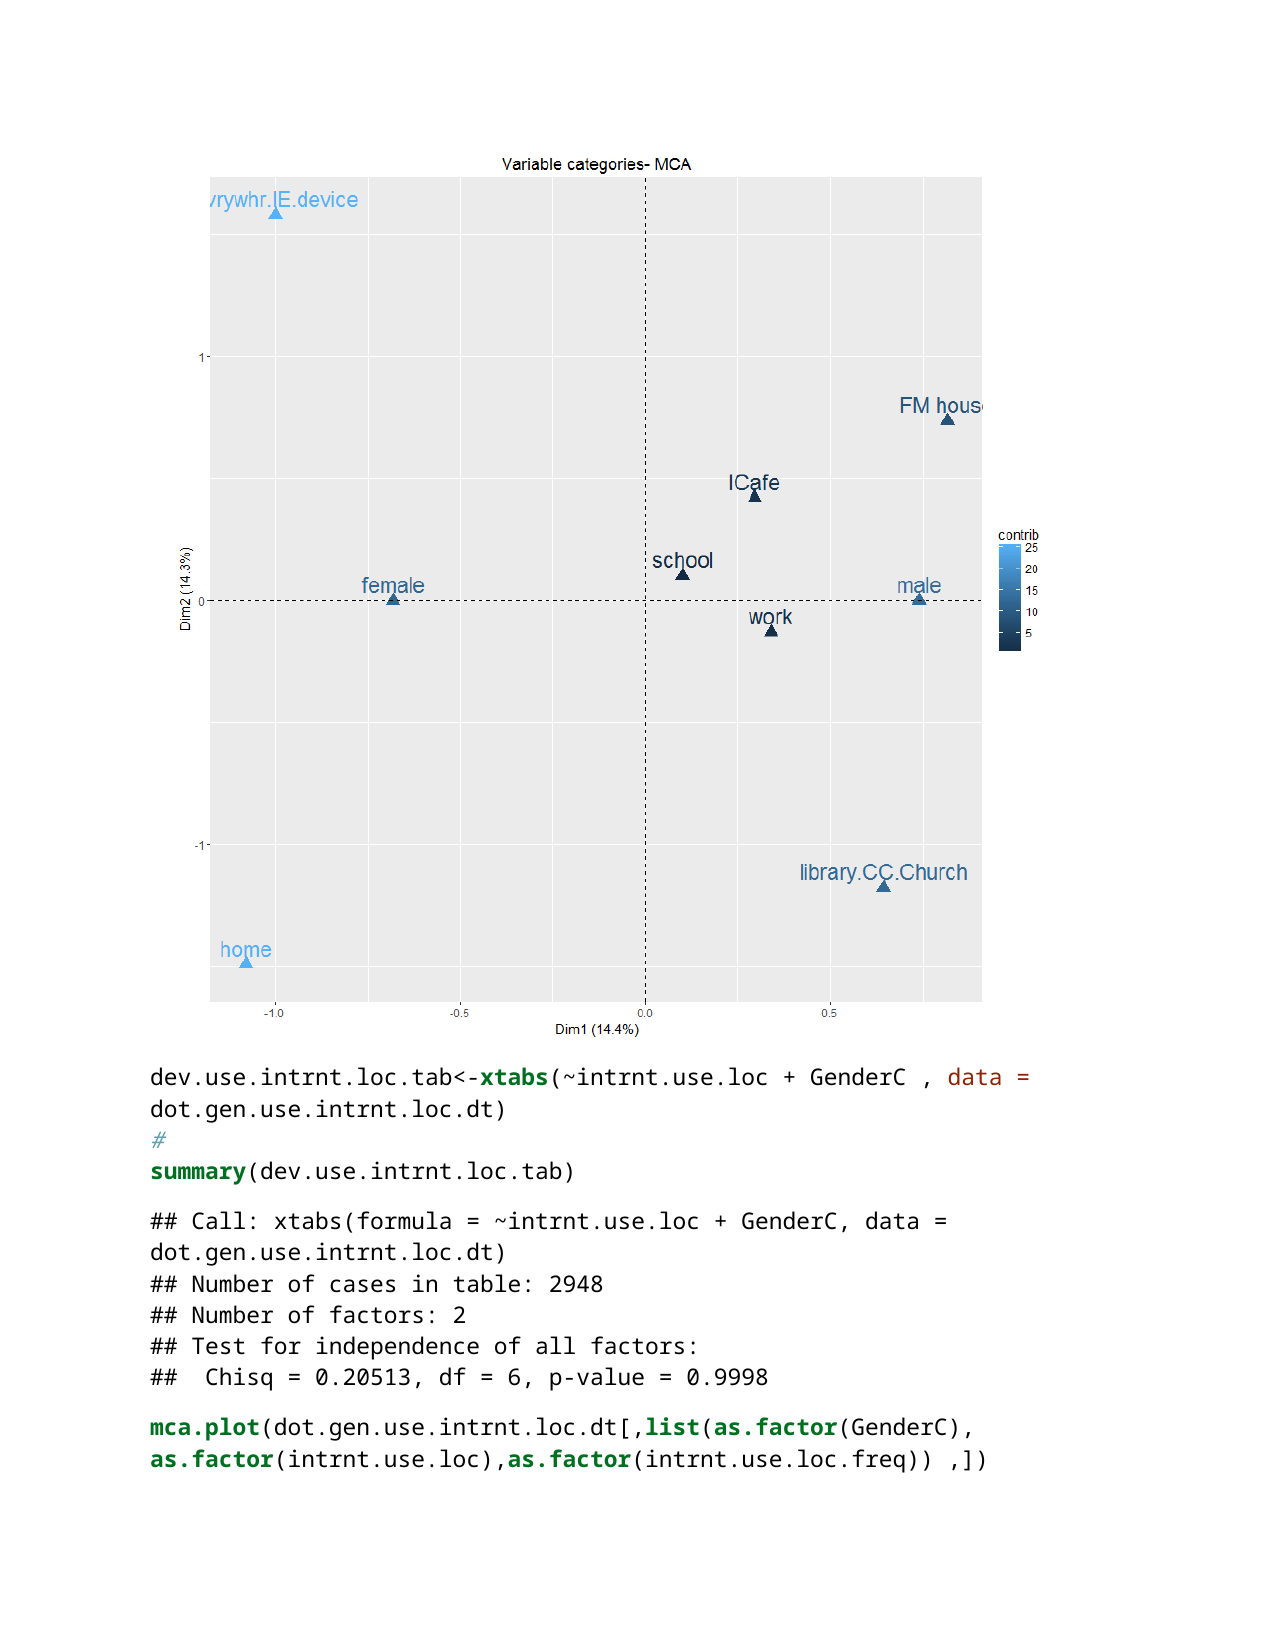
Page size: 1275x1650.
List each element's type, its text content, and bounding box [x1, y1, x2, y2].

text mca.plot(dot.gen.use.intrnt.loc.dt[,list(as.factor(GenderC), as.factor(intrnt.use.loc),as.factor(intrnt.use.loc.freq)) ,]) [150, 1411, 1125, 1474]
text dev.use.intrnt.loc.tab<-xtabs(~intrnt.use.loc + GenderC , data = dot.gen.use.intrnt.loc.dt) # summary(dev.use.intrnt.loc.tab) [150, 1061, 1125, 1186]
text ## Call: xtabs(formula = ~intrnt.use.loc + GenderC, data = dot.gen.use.intrnt.loc.dt) ## Number of cases in table: 2948 ## Number of factors: 2 ## Test for independence of all factors: ## Chisq = 0.20513, df = 6, p-value = 0.9998 [150, 1205, 1125, 1392]
picture [168, 150, 1062, 1043]
